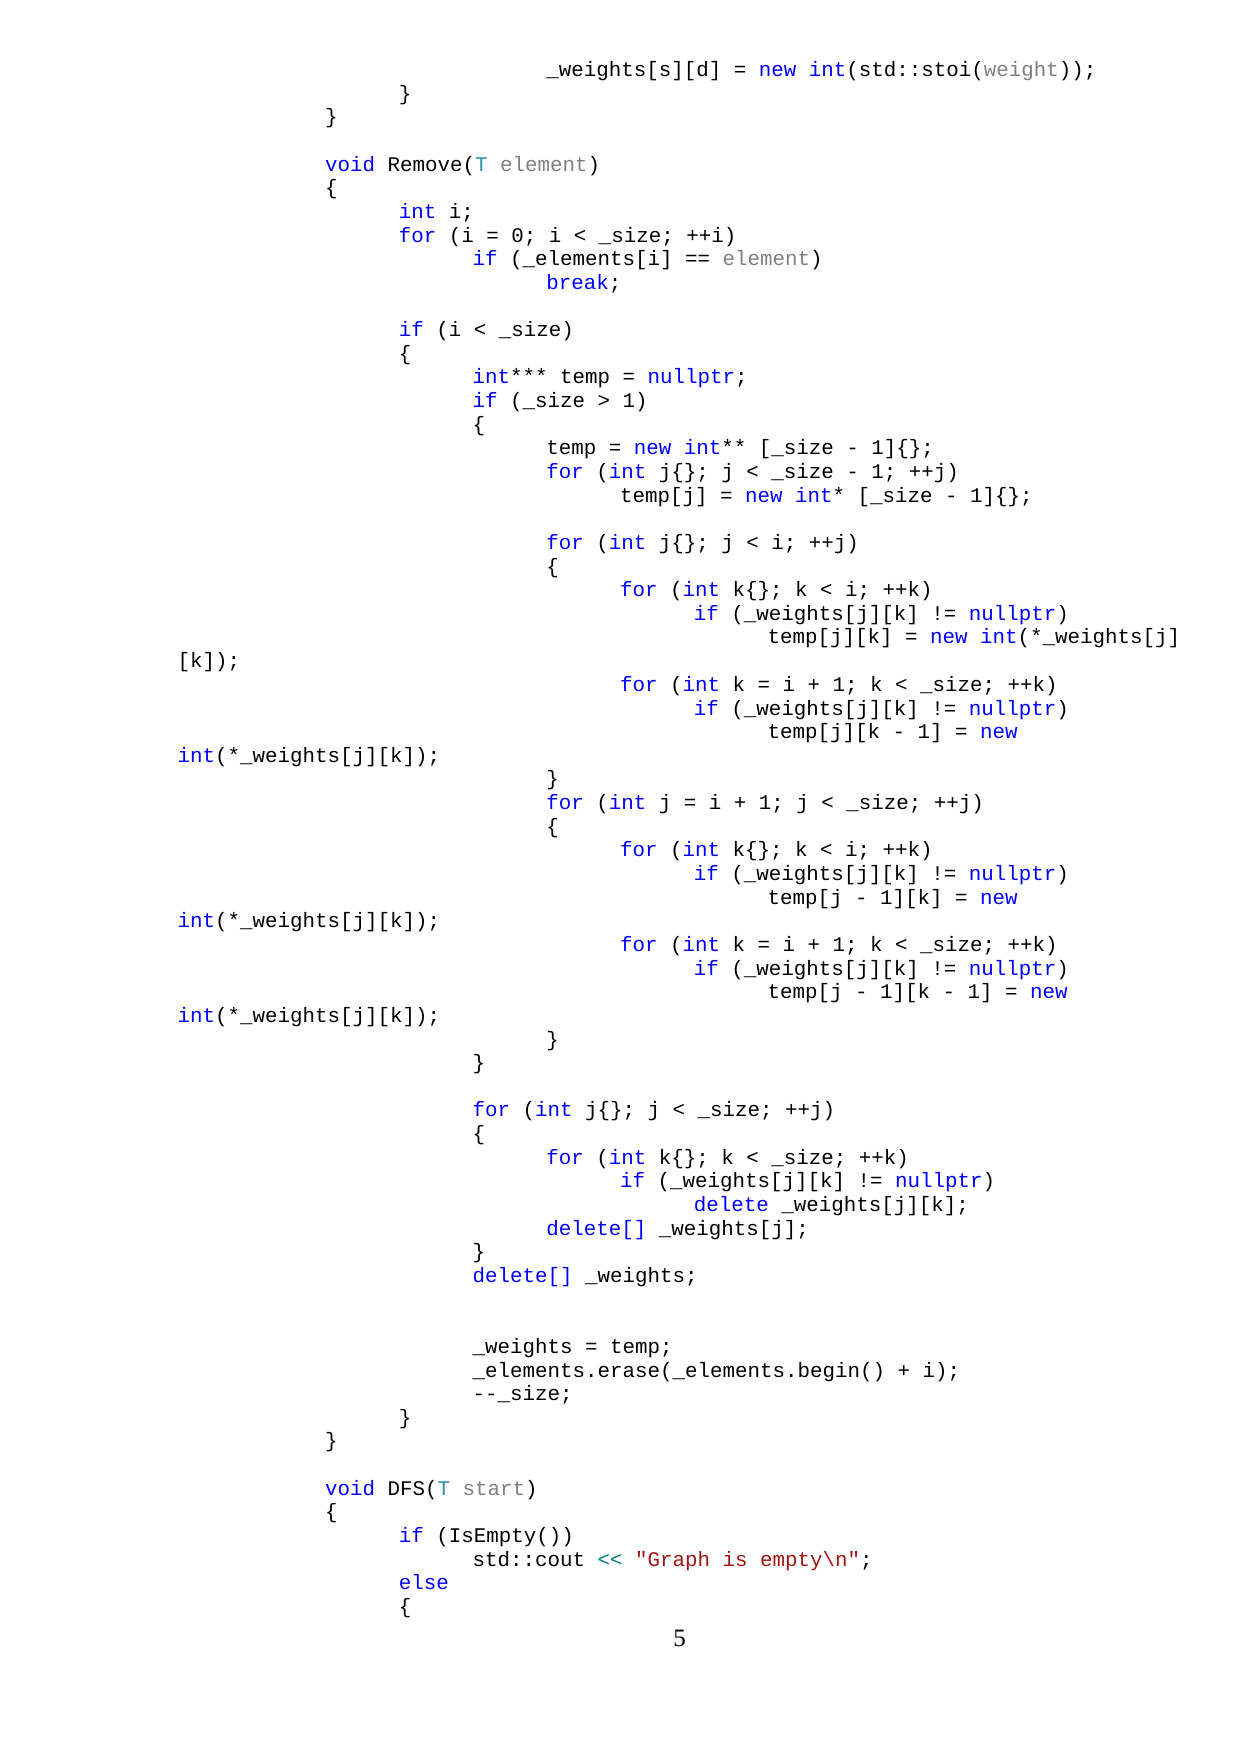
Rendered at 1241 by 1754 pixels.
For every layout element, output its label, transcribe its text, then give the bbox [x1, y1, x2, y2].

text temp[j][k - 1] = new int(*_weights[j][k]); [177, 721, 1181, 768]
text delete[] _weights; [177, 1265, 1181, 1289]
text } [177, 83, 1181, 106]
text if (_size > 1) [177, 390, 1181, 414]
text --_size; [177, 1383, 1181, 1407]
text for (int j{}; j < _size; ++j) [177, 1099, 1181, 1123]
text if (i < _size) [177, 319, 1181, 343]
text if (_weights[j][k] != nullptr) [177, 603, 1181, 627]
text _elements.erase(_elements.begin() + i); [177, 1359, 1181, 1383]
text for (int j{}; j < _size - 1; ++j) [177, 461, 1181, 485]
text { [177, 816, 1181, 839]
text { [177, 1596, 1181, 1620]
text int*** temp = nullptr; [177, 366, 1181, 390]
text if (_weights[j][k] != nullptr) [177, 863, 1181, 887]
text for (int j{}; j < i; ++j) [177, 532, 1181, 556]
text temp = new int** [_size - 1]{}; [177, 437, 1181, 461]
text { [177, 343, 1181, 366]
text for (int k{}; k < _size; ++k) [177, 1147, 1181, 1170]
text _weights = temp; [177, 1336, 1181, 1359]
text for (int j = i + 1; j < _size; ++j) [177, 792, 1181, 816]
text int i; [177, 201, 1181, 224]
text } [177, 1028, 1181, 1052]
text for (int k{}; k < i; ++k) [177, 839, 1181, 863]
text delete[] _weights[j]; [177, 1218, 1181, 1241]
text } [177, 1407, 1181, 1431]
text } [177, 768, 1181, 792]
text if (_weights[j][k] != nullptr) [177, 697, 1181, 721]
text _weights[s][d] = new int(std::stoi(weight)); [177, 59, 1181, 83]
text if (_elements[i] == element) [177, 248, 1181, 272]
text void DFS(T start) [177, 1478, 1181, 1501]
text { [177, 177, 1181, 201]
text break; [177, 272, 1181, 296]
text for (int k{}; k < i; ++k) [177, 579, 1181, 603]
text for (i = 0; i < _size; ++i) [177, 224, 1181, 248]
text else [177, 1572, 1181, 1596]
text temp[j - 1][k - 1] = new int(*_weights[j][k]); [177, 981, 1181, 1028]
text temp[j] = new int* [_size - 1]{}; [177, 485, 1181, 508]
text { [177, 1501, 1181, 1525]
text } [177, 1241, 1181, 1265]
text for (int k = i + 1; k < _size; ++k) [177, 934, 1181, 958]
text for (int k = i + 1; k < _size; ++k) [177, 674, 1181, 697]
text { [177, 414, 1181, 437]
text void Remove(T element) [177, 154, 1181, 177]
text if (_weights[j][k] != nullptr) [177, 1170, 1181, 1194]
text temp[j - 1][k] = new int(*_weights[j][k]); [177, 887, 1181, 934]
text if (IsEmpty()) [177, 1525, 1181, 1549]
text { [177, 556, 1181, 579]
text } [177, 1052, 1181, 1076]
text std::cout << "Graph is empty\n"; [177, 1549, 1181, 1572]
text if (_weights[j][k] != nullptr) [177, 958, 1181, 981]
text { [177, 1123, 1181, 1147]
text } [177, 1431, 1181, 1454]
text delete _weights[j][k]; [177, 1194, 1181, 1218]
text temp[j][k] = new int(*_weights[j][k]); [177, 627, 1181, 674]
text } [177, 106, 1181, 130]
